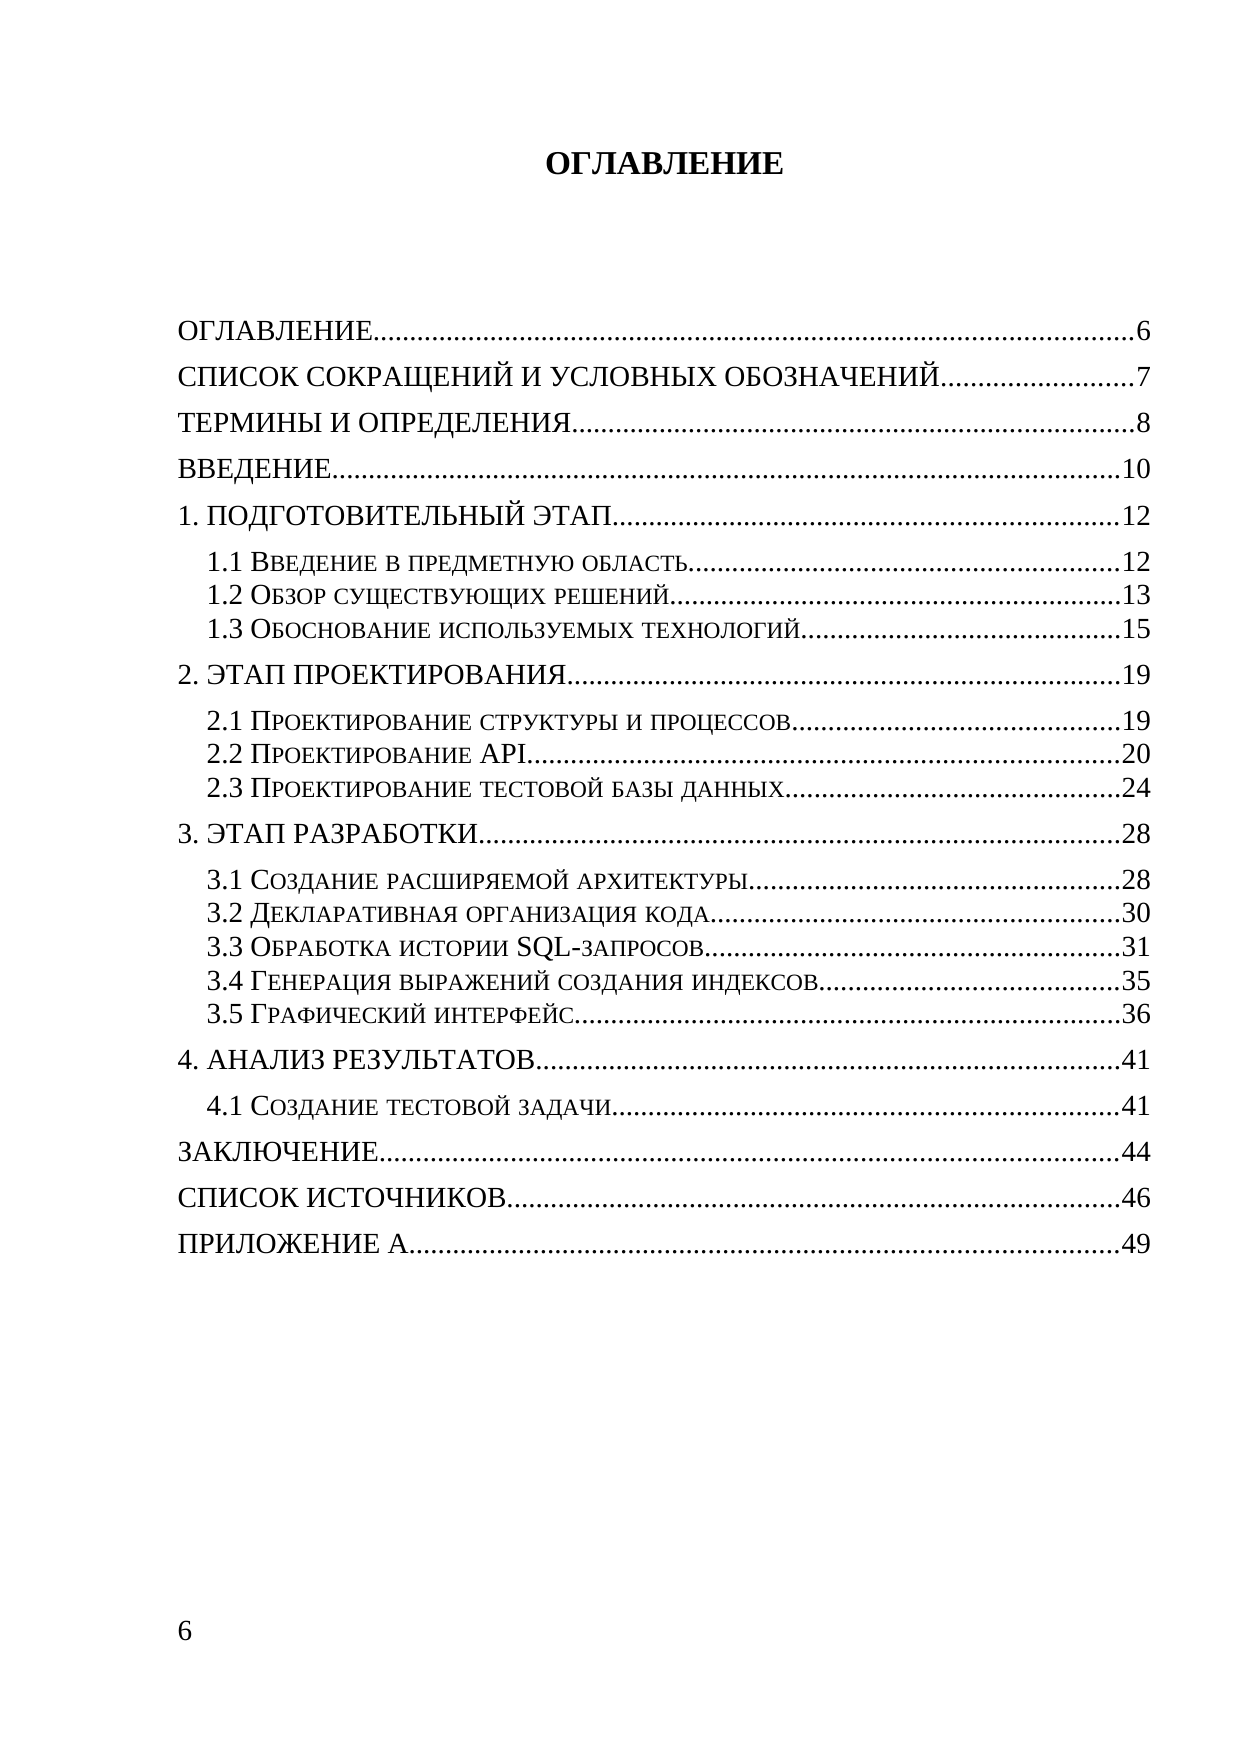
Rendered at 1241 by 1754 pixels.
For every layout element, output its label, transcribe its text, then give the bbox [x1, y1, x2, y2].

subtitle ОГЛАВЛЕНИЕ [177, 143, 1152, 181]
